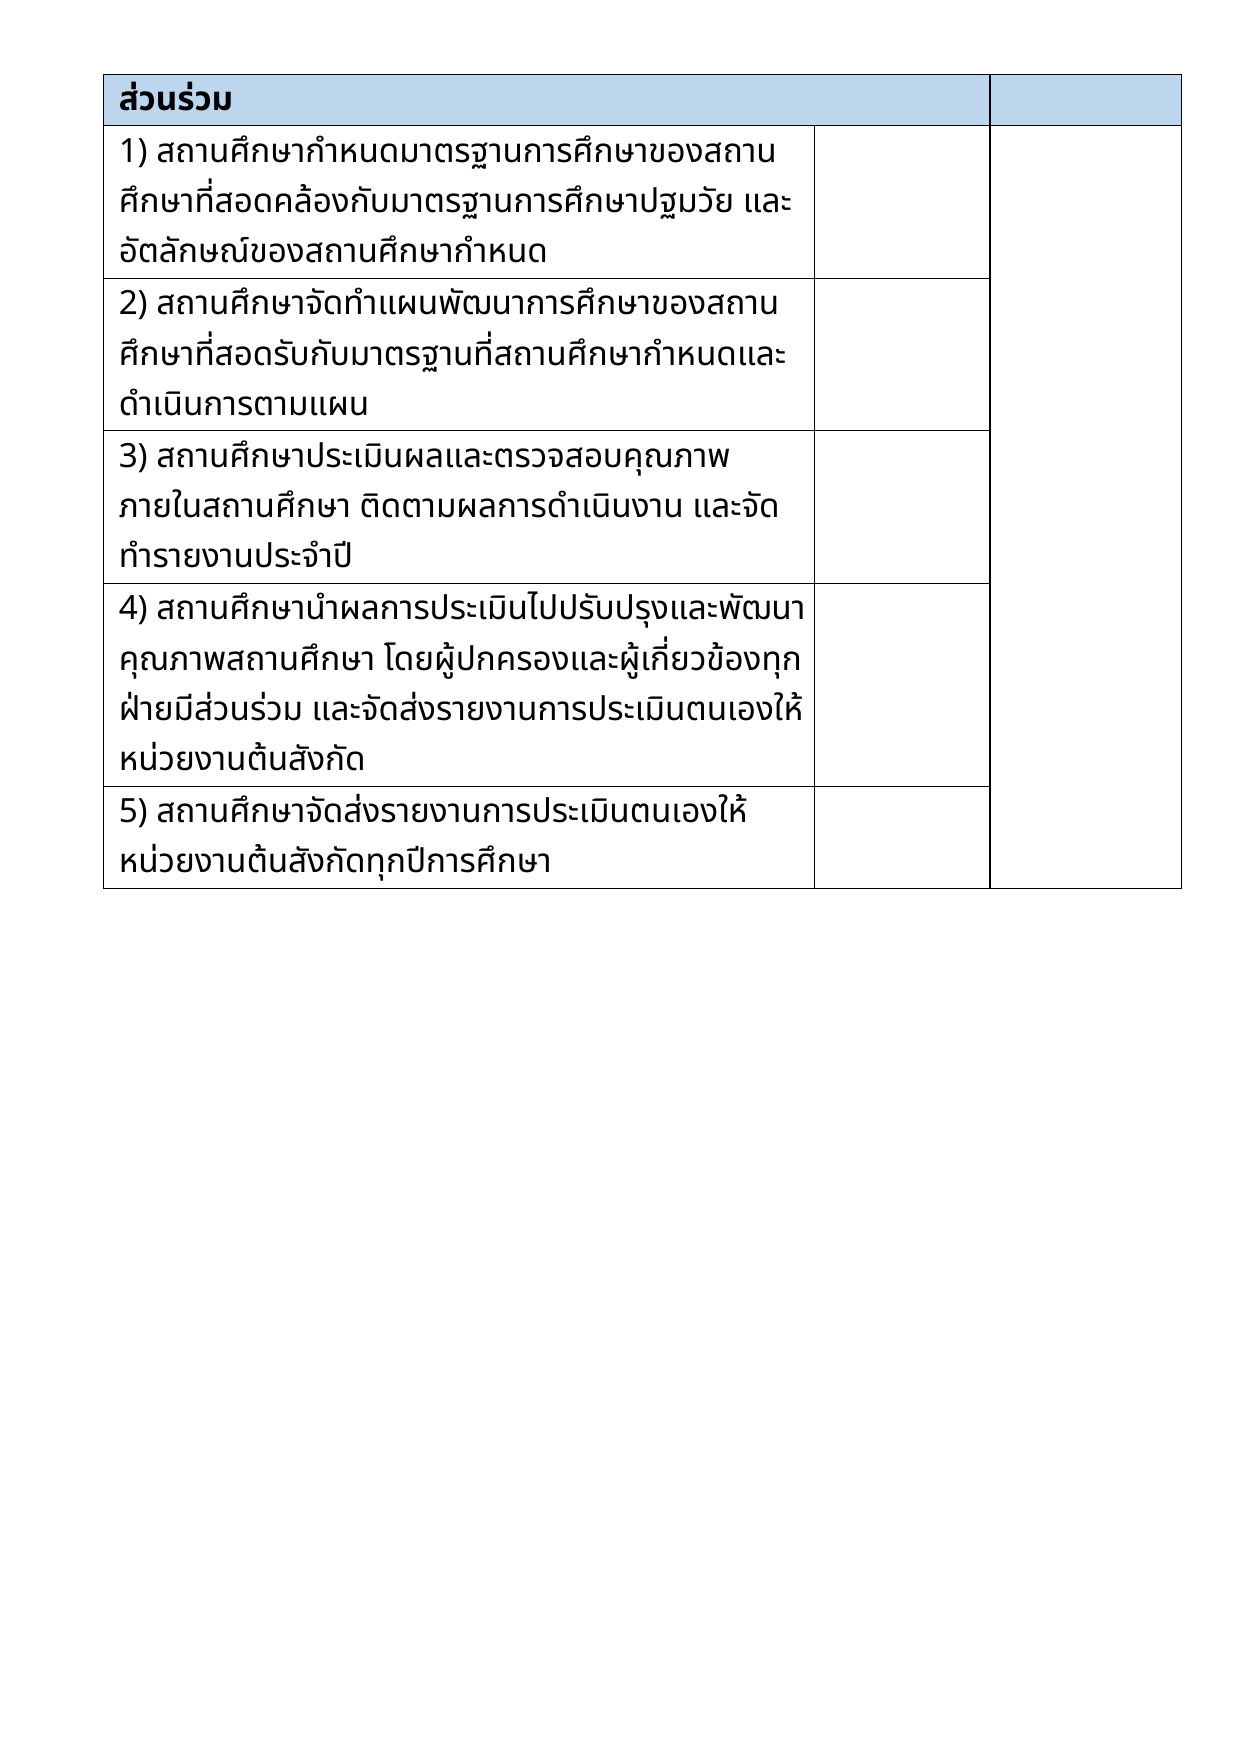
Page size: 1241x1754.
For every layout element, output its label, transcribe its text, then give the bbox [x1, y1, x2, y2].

table_cell 3) สถานศึกษาประเมินผลและตรวจสอบคุณภาพภายในสถานศึกษา ติดตามผลการดำเนินงาน และจัดทำรายงานประจำปี [104, 431, 814, 583]
table_cell [815, 584, 989, 786]
table_cell [991, 126, 1181, 888]
table_cell 1) สถานศึกษากำหนดมาตรฐานการศึกษาของสถานศึกษาที่สอดคล้องกับมาตรฐานการศึกษาปฐมวัย และอัตลักษณ์ของสถานศึกษากำหนด [104, 126, 814, 278]
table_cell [104, 75, 989, 125]
table_cell 2) สถานศึกษาจัดทำแผนพัฒนาการศึกษาของสถานศึกษาที่สอดรับกับมาตรฐานที่สถานศึกษากำหนดและดำเนินการตามแผน [104, 279, 814, 430]
table_cell [815, 431, 989, 583]
table_cell 4) สถานศึกษานำผลการประเมินไปปรับปรุงและพัฒนาคุณภาพสถานศึกษา โดยผู้ปกครองและผู้เกี่ยวข้องทุกฝ่ายมีส่วนร่วม และจัดส่งรายงานการประเมินตนเองให้หน่วยงานต้นสังกัด [104, 584, 814, 786]
table_cell [815, 126, 989, 278]
table_cell [991, 75, 1181, 125]
table_cell 5) สถานศึกษาจัดส่งรายงานการประเมินตนเองให้หน่วยงานต้นสังกัดทุกปีการศึกษา [104, 787, 814, 888]
table_cell [815, 787, 989, 888]
table_cell [815, 279, 989, 430]
